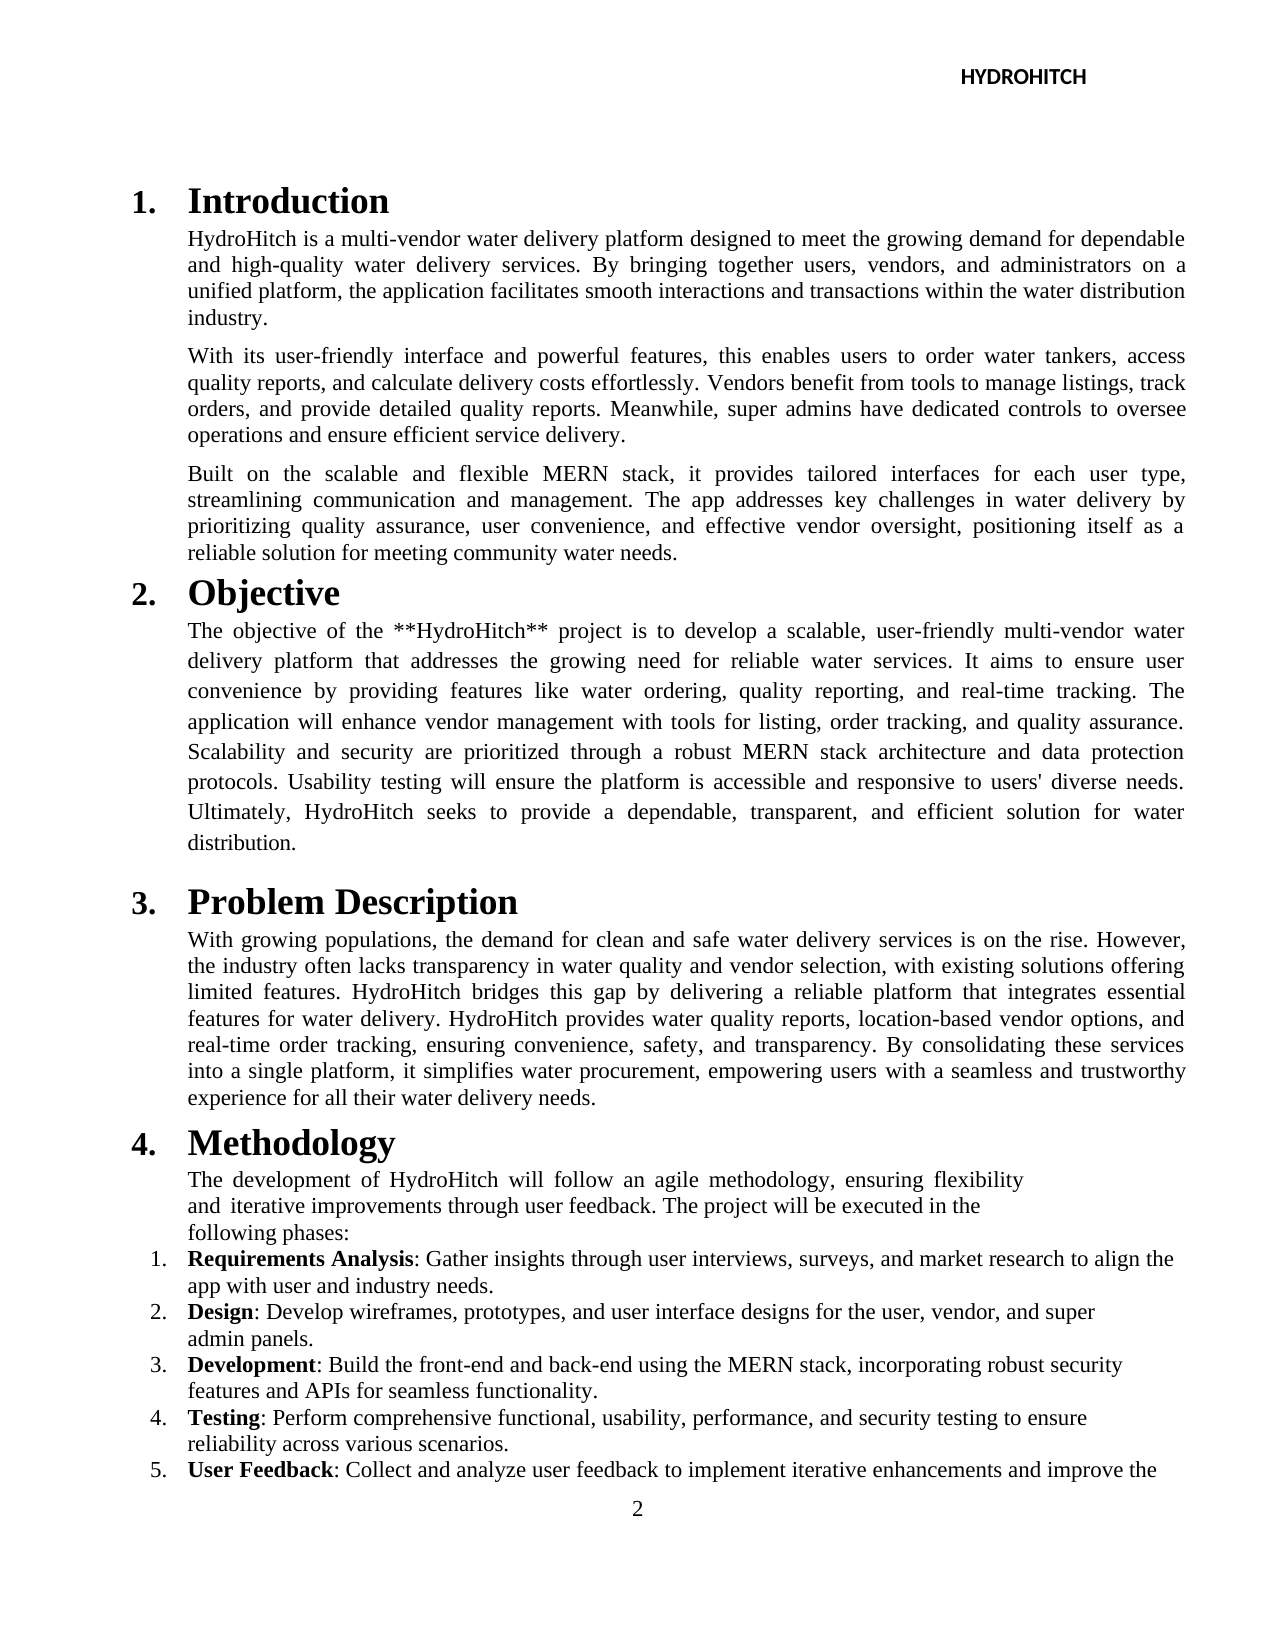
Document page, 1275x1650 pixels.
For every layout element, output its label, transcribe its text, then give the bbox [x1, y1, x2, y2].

text The development of HydroHitch will follow an agile methodology, ensuring flexibility and iterative improvements through user feedback. The project will be executed in the following phases: [187, 1166, 1045, 1245]
subtitle Problem Description [131, 879, 1045, 923]
subtitle Objective [131, 570, 1045, 613]
list Design: Develop wireframes, prototypes, and user interface designs for the user, vendor, and super admin panels. [150, 1298, 1157, 1351]
text With its user-friendly interface and powerful features, this enables users to order water tankers, access quality reports, and calculate delivery costs effortlessly. Vendors benefit from tools to manage listings, track orders, and provide detailed quality reports. Meanwhile, super admins have dedicated controls to oversee operations and ensure efficient service delivery. [187, 342, 1186, 448]
text With growing populations, the demand for clean and safe water delivery services is on the rise. However, the industry often lacks transparency in water quality and vendor selection, with existing solutions offering limited features. HydroHitch bridges this gap by delivering a reliable platform that integrates essential features for water delivery. HydroHitch provides water quality reports, location-based vendor options, and real-time order tracking, ensuring convenience, safety, and transparency. By consolidating these services into a single platform, it simplifies water procurement, empowering users with a seamless and trustworthy experience for all their water delivery needs. [187, 926, 1186, 1110]
text Built on the scalable and flexible MERN stack, it provides tailored interfaces for each user type, streamlining communication and management. The app addresses key challenges in water delivery by prioritizing quality assurance, user convenience, and effective vendor oversight, positioning itself as a reliable solution for meeting community water needs. [187, 460, 1186, 565]
text HydroHitch is a multi-vendor water delivery platform designed to meet the growing demand for dependable and high-quality water delivery services. By bringing together users, vendors, and administrators on a unified platform, the application facilitates smooth interactions and transactions within the water distribution industry. [187, 225, 1186, 330]
list Development: Build the front-end and back-end using the MERN stack, incorporating robust security features and APIs for seamless functionality. [150, 1351, 1182, 1404]
subtitle Methodology [131, 1120, 1045, 1163]
list Requirements Analysis: Gather insights through user interviews, surveys, and market research to align the app with user and industry needs. [150, 1246, 1174, 1298]
list Testing: Perform comprehensive functional, usability, performance, and security testing to ensure reliability across various scenarios. [150, 1404, 1181, 1456]
subtitle Introduction [131, 179, 1045, 222]
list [150, 1457, 1157, 1483]
text The objective of the **HydroHitch** project is to develop a scalable, user-friendly multi-vendor water delivery platform that addresses the growing need for reliable water services. It aims to ensure user convenience by providing features like water ordering, quality reporting, and real-time tracking. The application will enhance vendor management with tools for listing, order tracking, and quality assurance. Scalability and security are prioritized through a robust MERN stack architecture and data protection protocols. Usability testing will ensure the platform is accessible and responsive to users' diverse needs. Ultimately, HydroHitch seeks to provide a dependable, transparent, and efficient solution for water distribution. [187, 617, 1186, 855]
